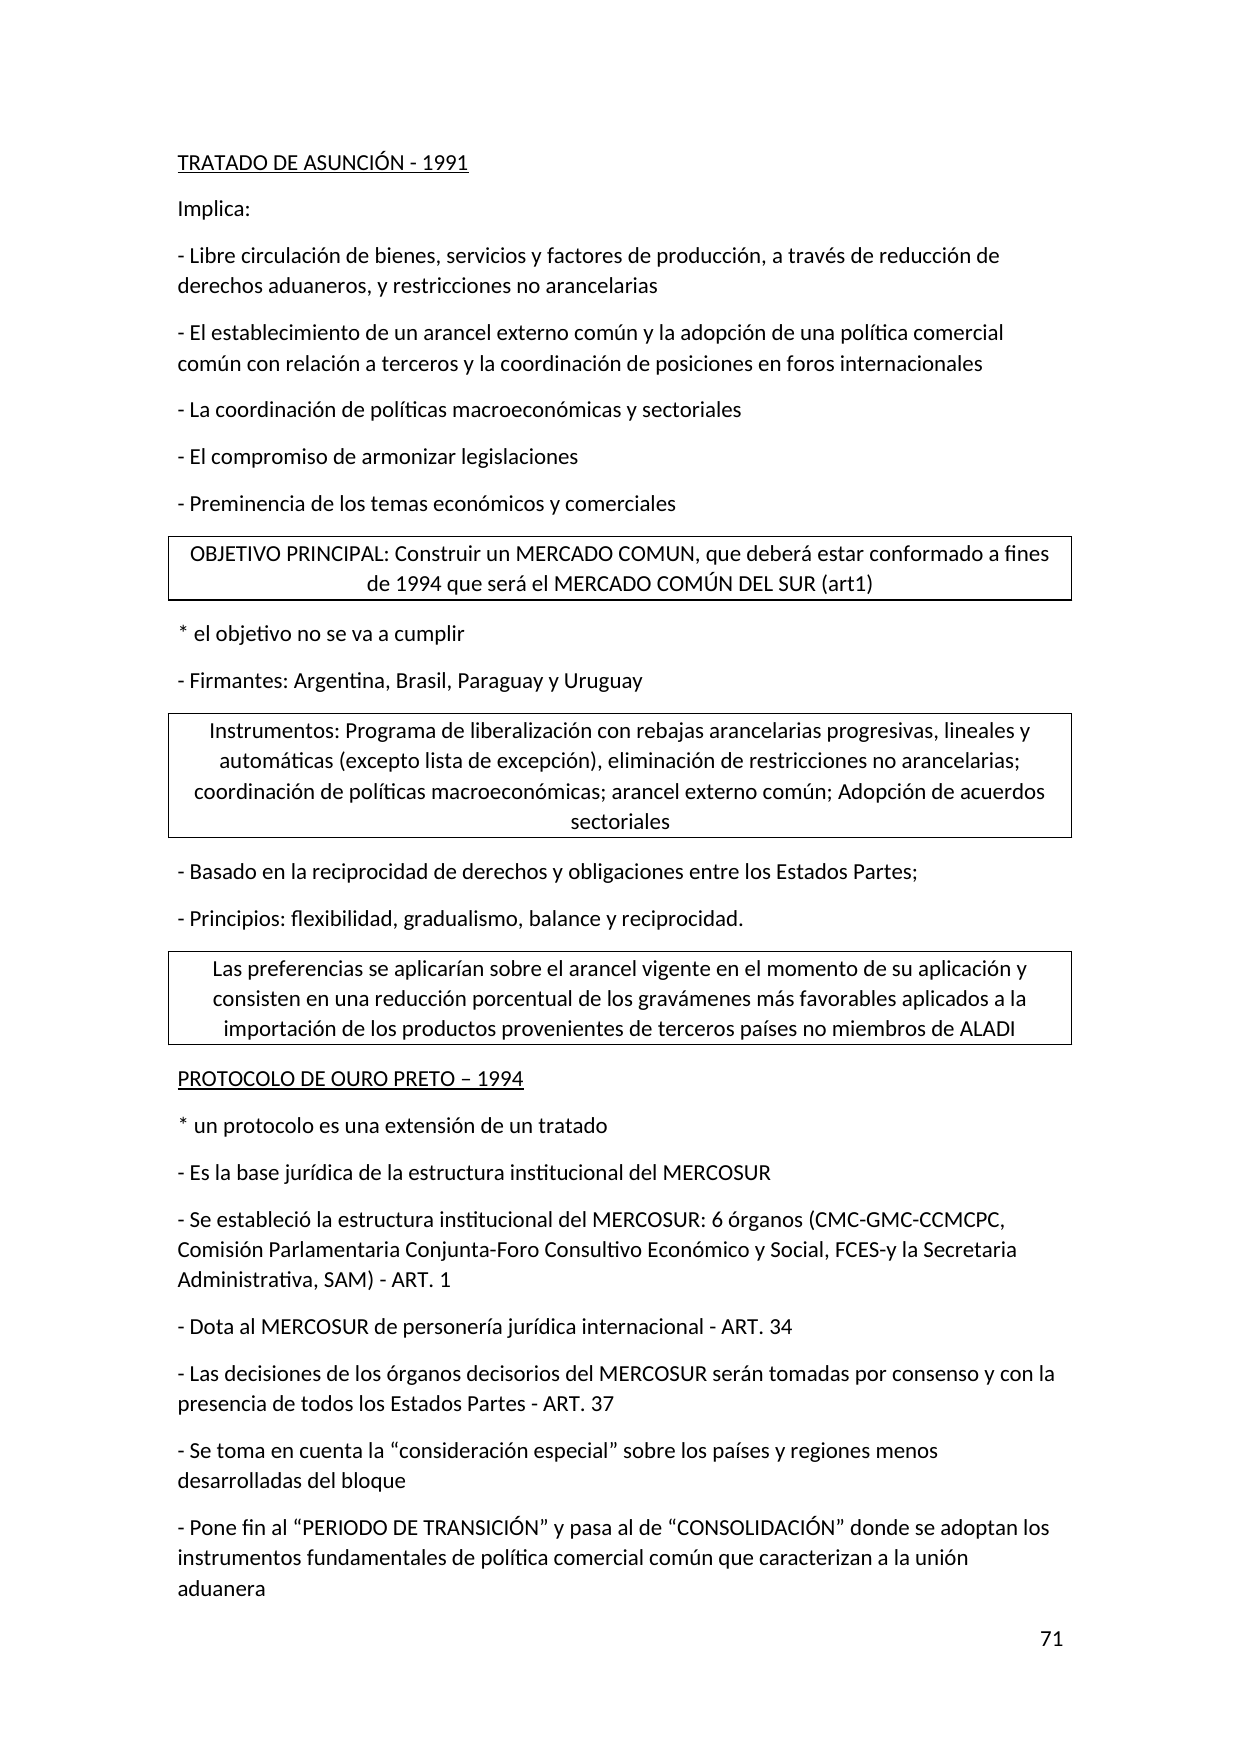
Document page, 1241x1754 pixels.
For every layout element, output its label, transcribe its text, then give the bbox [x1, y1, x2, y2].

text - Se toma en cuenta la “consideración especial” sobre los países y regiones menos desarrolladas del bloque [177, 1436, 1063, 1494]
text * el objetivo no se va a cumplir [177, 619, 1063, 647]
text - Dota al MERCOSUR de personería jurídica internacional - ART. 34 [177, 1312, 1063, 1340]
text - Preminencia de los temas económicos y comerciales [177, 489, 1063, 517]
text - Las decisiones de los órganos decisorios del MERCOSUR serán tomadas por consenso y con la presencia de todos los Estados Partes - ART. 37 [177, 1359, 1063, 1417]
text PROTOCOLO DE OURO PRETO – 1994 [177, 1064, 1063, 1092]
text Instrumentos: Programa de liberalización con rebajas arancelarias progresivas, lineales y automáticas (excepto lista de excepción), eliminación de restricciones no arancelarias; coordinación de políticas macroeconómicas; arancel externo común; Adopción de acuerdos sectoriales [169, 714, 1071, 837]
text - La coordinación de políticas macroeconómicas y sectoriales [177, 396, 1063, 423]
text - Principios: flexibilidad, gradualismo, balance y reciprocidad. [177, 904, 1063, 932]
text OBJETIVO PRINCIPAL: Construir un MERCADO COMUN, que deberá estar conformado a fines de 1994 que será el MERCADO COMÚN DEL SUR (art1) [169, 537, 1071, 599]
text Implica: [177, 194, 1063, 222]
text - Se estableció la estructura institucional del MERCOSUR: 6 órganos (CMC-GMC-CCMCPC, Comisión Parlamentaria Conjunta-Foro Consultivo Económico y Social, FCES-y la Secretaria Administrativa, SAM) - ART. 1 [177, 1205, 1063, 1293]
text Las preferencias se aplicarían sobre el arancel vigente en el momento de su aplicación y consisten en una reducción porcentual de los gravámenes más favorables aplicados a la importación de los productos provenientes de terceros países no miembros de ALADI [169, 952, 1071, 1044]
text - El compromiso de armonizar legislaciones [177, 442, 1063, 470]
text - Basado en la reciprocidad de derechos y obligaciones entre los Estados Partes; [177, 857, 1063, 885]
text - El establecimiento de un arancel externo común y la adopción de una política comercial común con relación a terceros y la coordinación de posiciones en foros internacionales [177, 318, 1063, 377]
text - Libre circulación de bienes, servicios y factores de producción, a través de reducción de derechos aduaneros, y restricciones no arancelarias [177, 241, 1063, 299]
text TRATADO DE ASUNCIÓN - 1991 [177, 148, 1063, 176]
text - Pone fin al “PERIODO DE TRANSICIÓN” y pasa al de “CONSOLIDACIÓN” donde se adoptan los instrumentos fundamentales de política comercial común que caracterizan a la unión aduanera [177, 1513, 1063, 1602]
text - Firmantes: Argentina, Brasil, Paraguay y Uruguay [177, 666, 1063, 694]
text * un protocolo es una extensión de un tratado [177, 1111, 1063, 1139]
text - Es la base jurídica de la estructura institucional del MERCOSUR [177, 1158, 1063, 1186]
